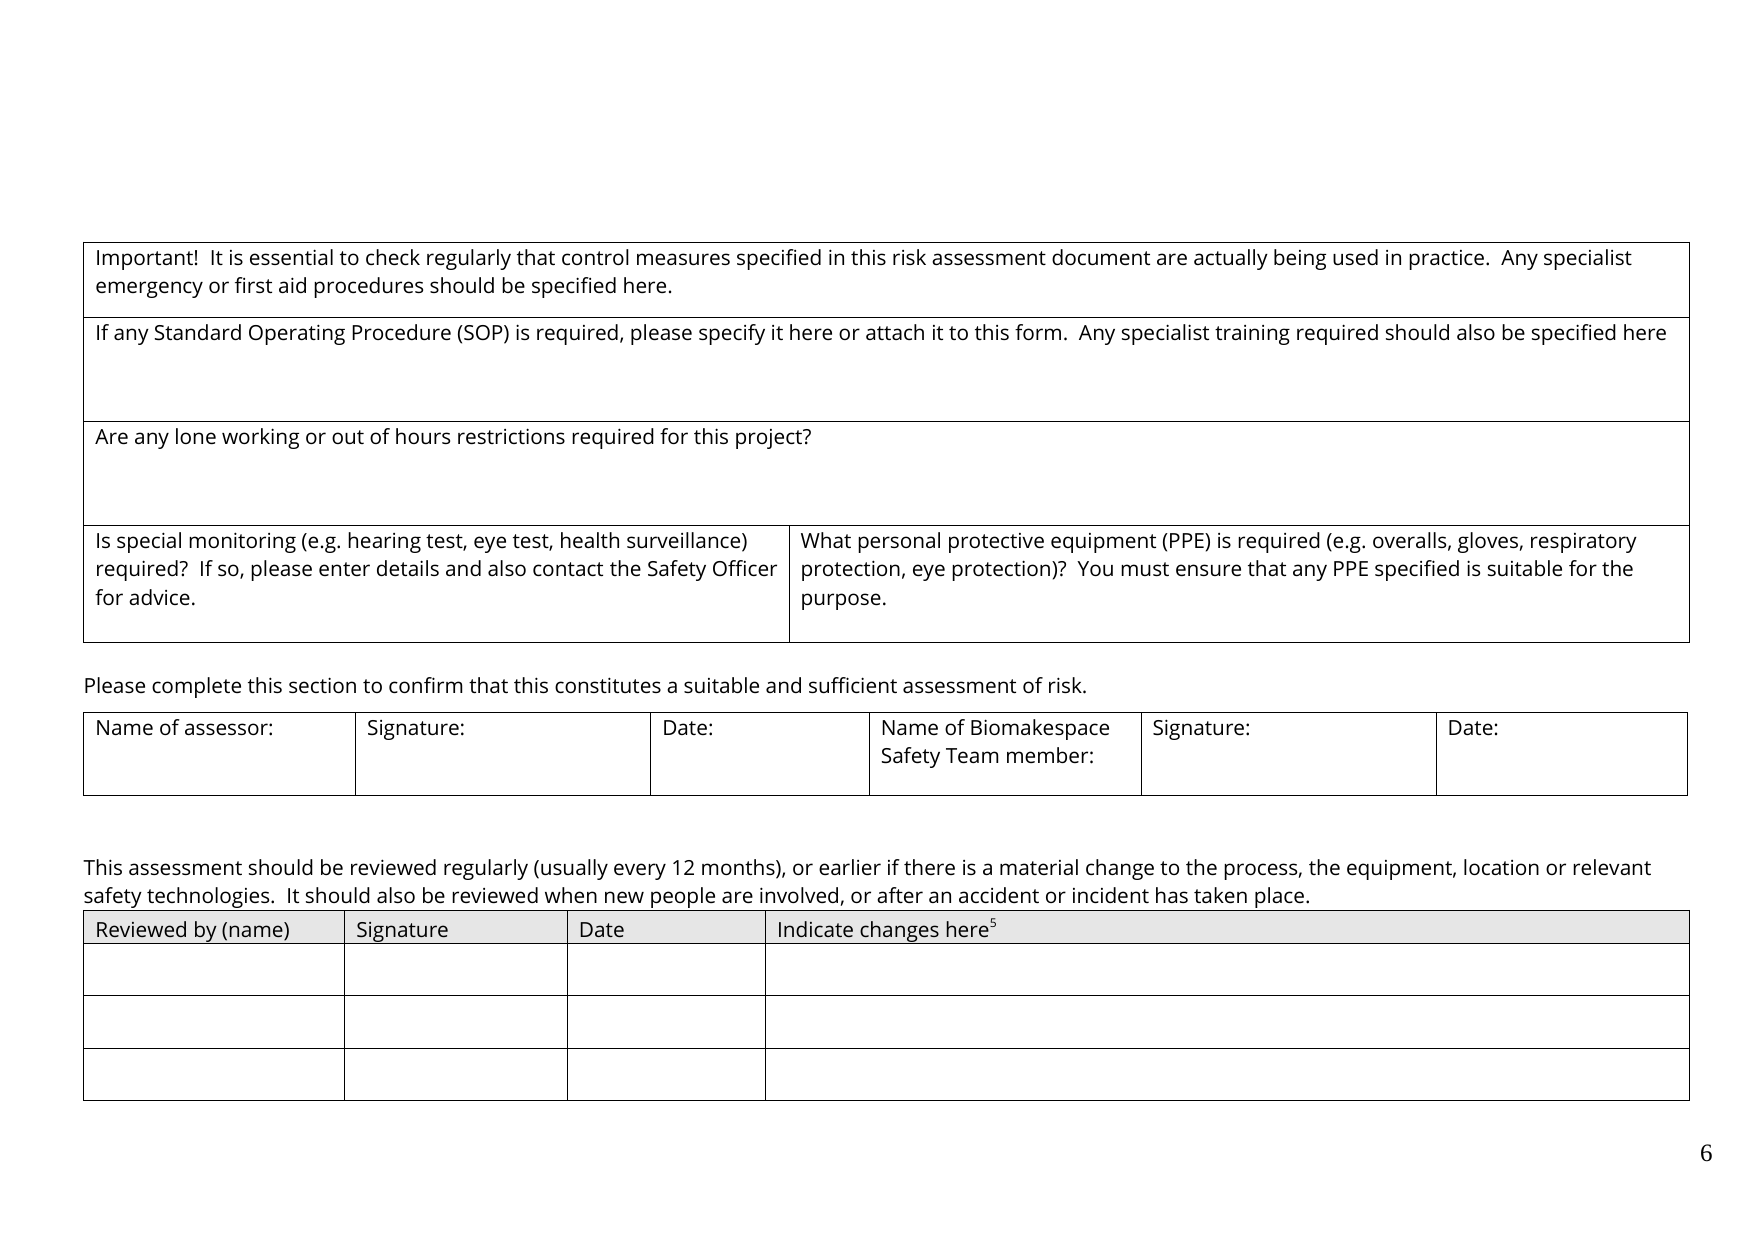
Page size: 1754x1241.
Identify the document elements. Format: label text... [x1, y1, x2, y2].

table_header Name of Biomakespace Safety Team member: [870, 713, 1141, 795]
table_cell [766, 996, 1689, 1047]
table_header Signature: [356, 713, 650, 795]
table_cell [84, 1049, 344, 1099]
table_cell [84, 996, 344, 1047]
table_cell What personal protective equipment (PPE) is required (e.g. overalls, gloves, respiratory protection, eye protection)? You must ensure that any PPE specified is suitable for the purpose. [790, 526, 1689, 642]
table_header Reviewed by (name) [84, 911, 344, 943]
table_cell Are any lone working or out of hours restrictions required for this project? [84, 422, 1689, 525]
text Please complete this section to confirm that this constitutes a suitable and sufficient assessment of risk. [83, 643, 1712, 699]
table_cell [84, 944, 344, 995]
table_header Date [568, 911, 765, 943]
table_header Date: [651, 713, 869, 795]
table_cell [345, 944, 567, 995]
table_cell [766, 1049, 1689, 1099]
table_cell [568, 996, 765, 1047]
table_header Name of assessor: [84, 713, 355, 795]
table_cell If any Standard Operating Procedure (SOP) is required, please specify it here or attach it to this form. Any specialist training required should also be specified here [84, 318, 1689, 421]
table_cell [345, 1049, 567, 1099]
table_cell [568, 1049, 765, 1099]
table_cell Is special monitoring (e.g. hearing test, eye test, health surveillance) required? If so, please enter details and also contact the Safety Officer for advice. [84, 526, 789, 642]
table_cell [568, 944, 765, 995]
table_cell [345, 996, 567, 1047]
table_header Signature [345, 911, 567, 943]
table_header Date: [1437, 713, 1687, 795]
table_cell [766, 944, 1689, 995]
table_header Indicate changes here5 [766, 911, 1689, 943]
table_header Signature: [1142, 713, 1436, 795]
table_header Important! It is essential to check regularly that control measures specified in this risk assessment document are actually being used in practice. Any specialist emergency or first aid procedures should be specified here. [84, 243, 1689, 317]
text This assessment should be reviewed regularly (usually every 12 months), or earlier if there is a material change to the process, the equipment, location or relevant safety technologies. It should also be reviewed when new people are involved, or after an accident or incident has taken place. [83, 853, 1712, 910]
